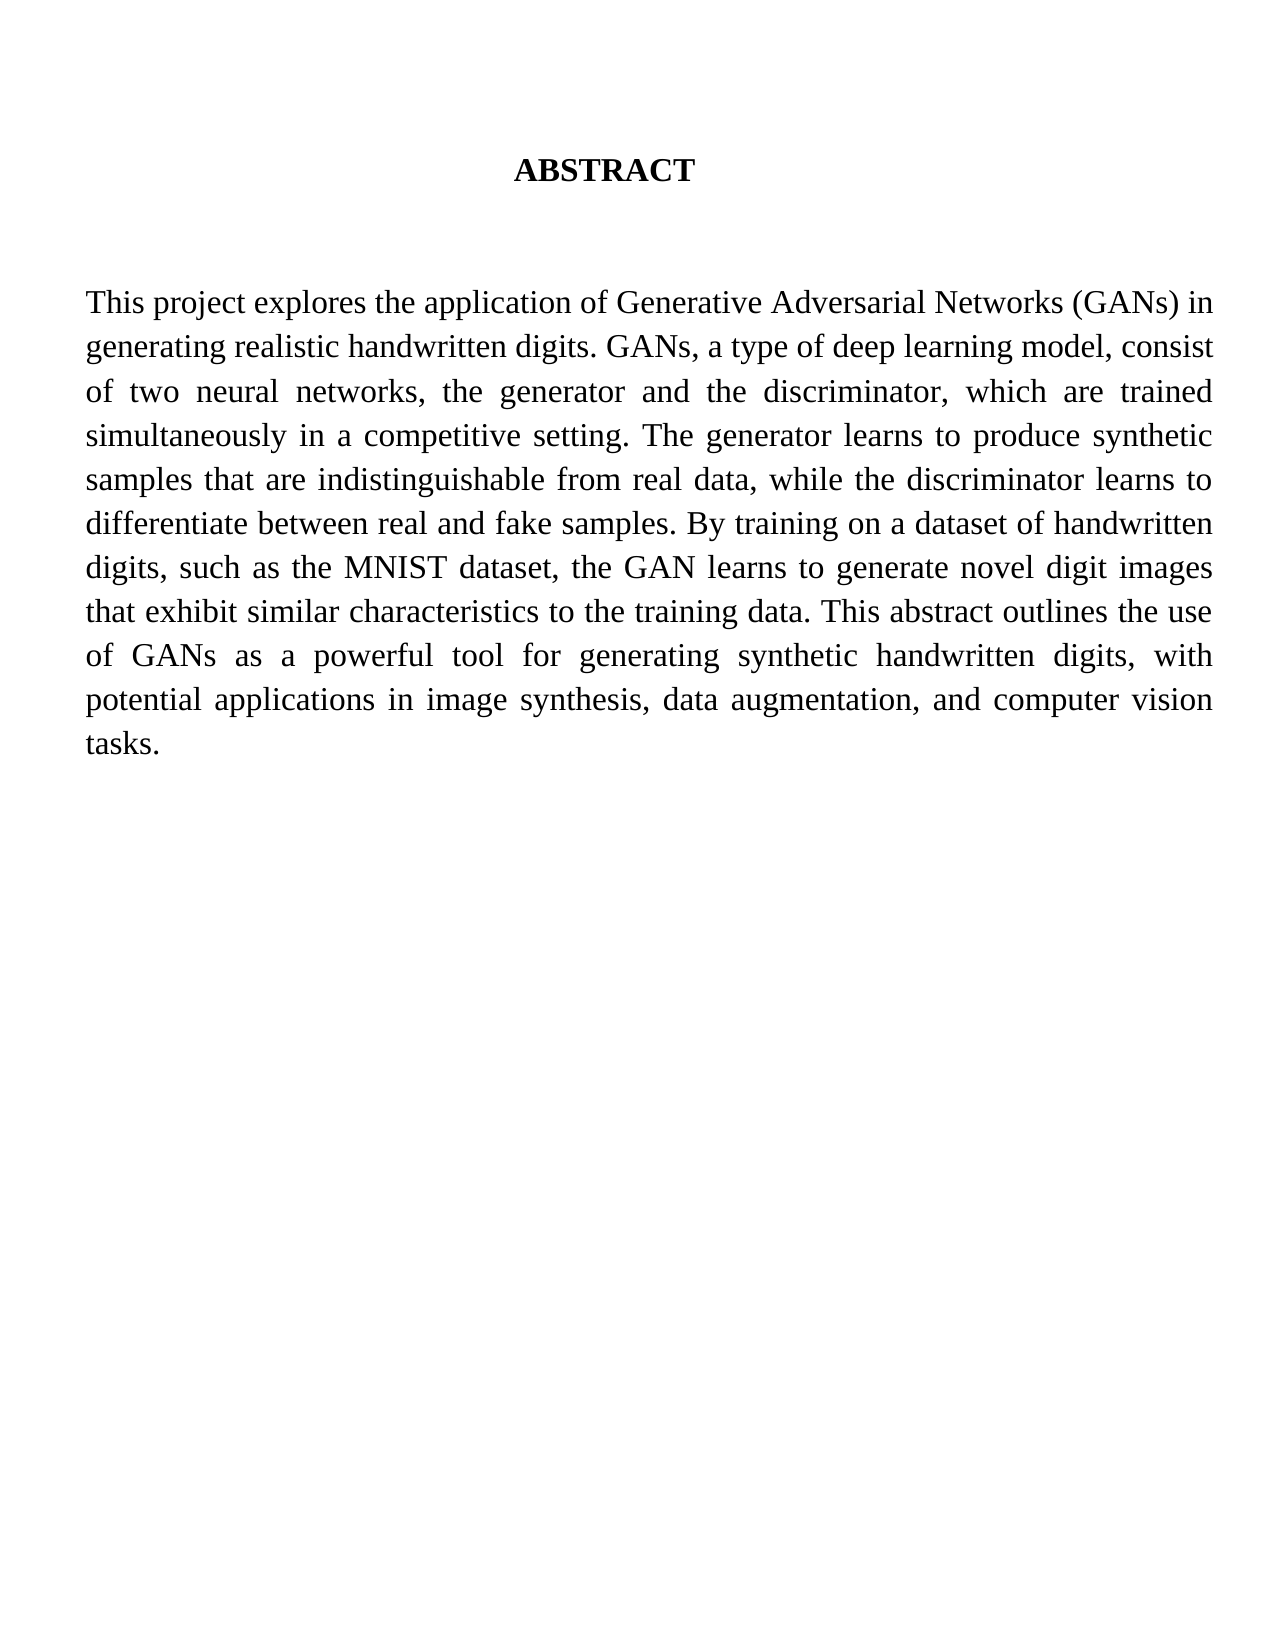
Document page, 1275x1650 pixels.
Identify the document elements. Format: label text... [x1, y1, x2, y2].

subtitle ABSTRACT [216, 150, 993, 188]
text This project explores the application of Generative Adversarial Networks (GANs) in generating realistic handwritten digits. GANs, a type of deep learning model, consist of two neural networks, the generator and the discriminator, which are trained simultaneously in a competitive setting. The generator learns to produce synthetic samples that are indistinguishable from real data, while the discriminator learns to differentiate between real and fake samples. By training on a dataset of handwritten digits, such as the MNIST dataset, the GAN learns to generate novel digit images that exhibit similar characteristics to the training data. This abstract outlines the use of GANs as a powerful tool for generating synthetic handwritten digits, with potential applications in image synthesis, data augmentation, and computer vision tasks. [85, 283, 1214, 762]
